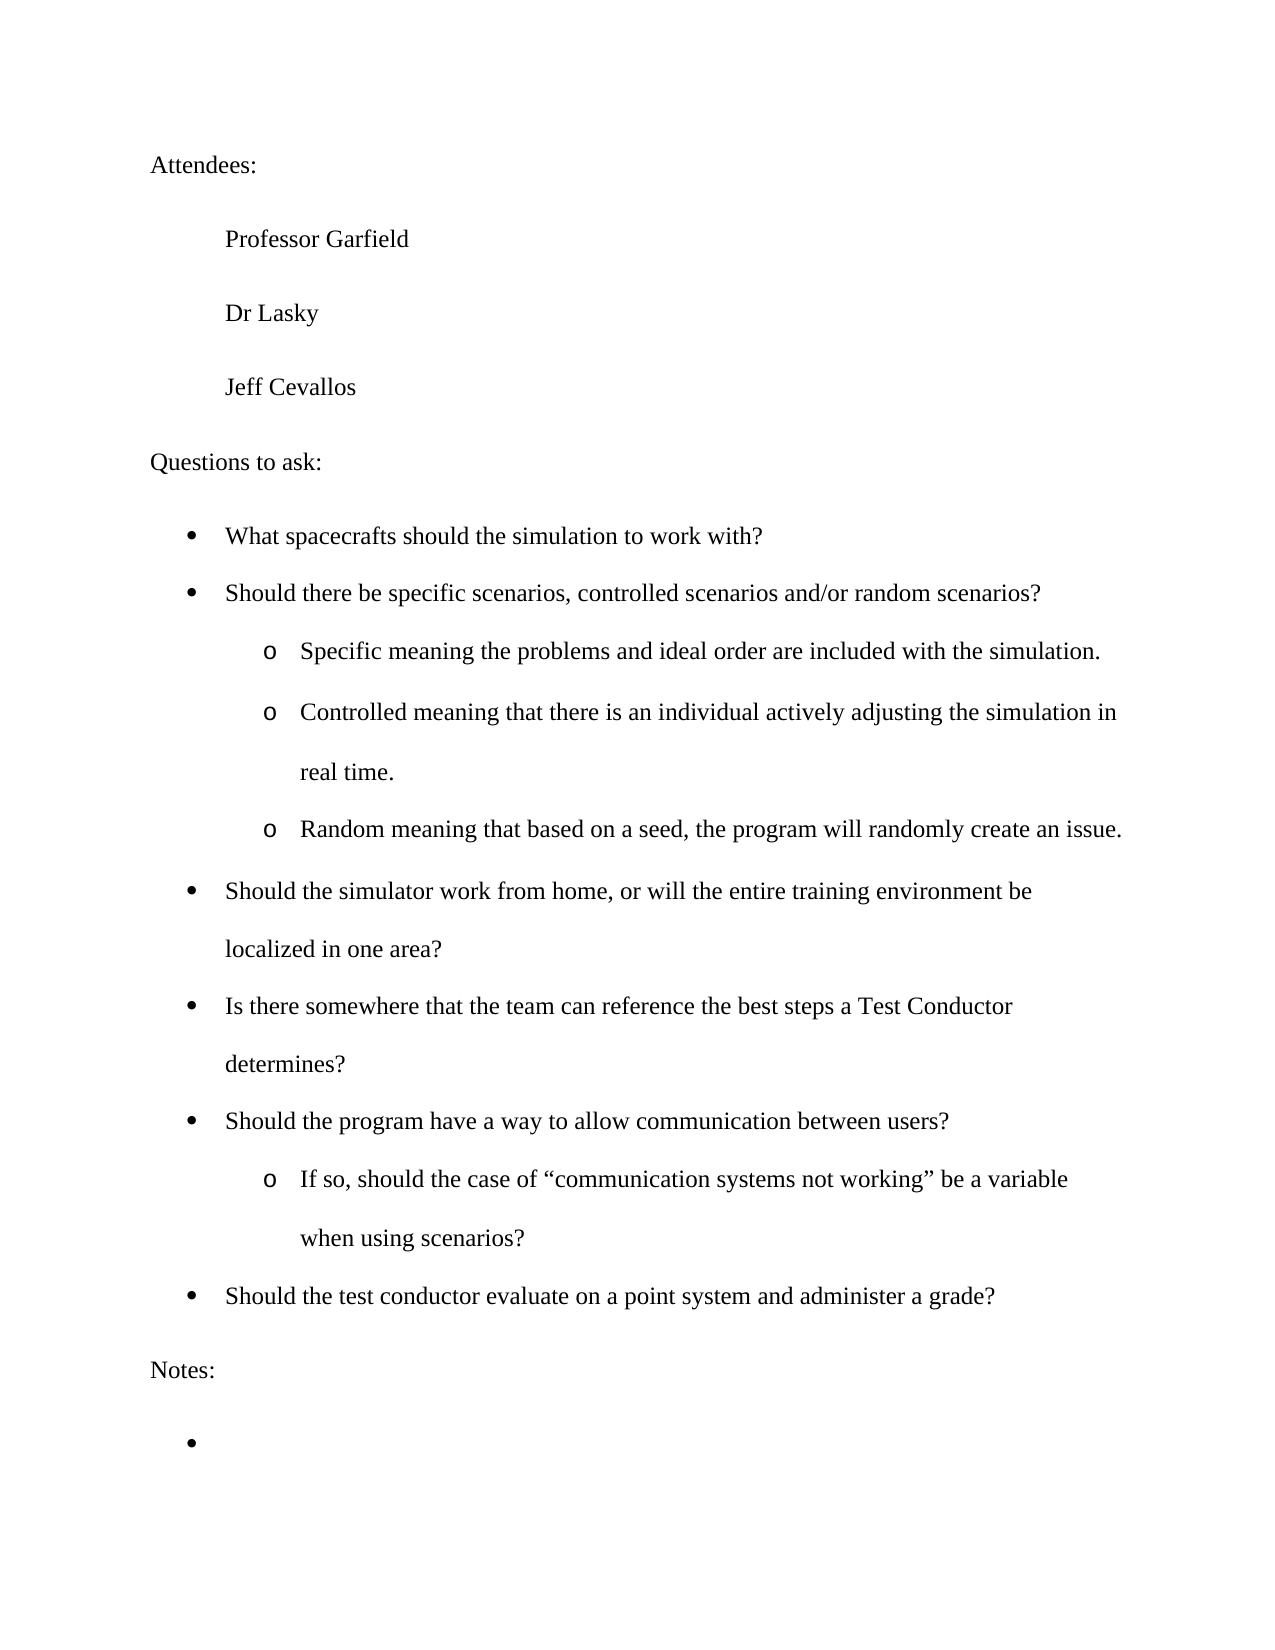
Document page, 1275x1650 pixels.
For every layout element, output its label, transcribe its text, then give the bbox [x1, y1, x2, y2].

text Dr Lasky [150, 298, 1125, 327]
text Jeff Cevallos [150, 372, 1125, 401]
list Is there somewhere that the team can reference the best steps a Test Conductor determines? [187, 991, 1125, 1077]
list Should the simulator work from home, or will the entire training environment be localized in one area? [187, 876, 1125, 962]
text Notes: [150, 1355, 1125, 1384]
text Professor Garfield [150, 224, 1125, 253]
text Attendees: [150, 150, 1125, 179]
list What spacecrafts should the simulation to work with? [187, 521, 1125, 549]
list Should there be specific scenarios, controlled scenarios and/or random scenarios? [187, 578, 1125, 607]
list Random meaning that based on a seed, the program will randomly create an issue. [262, 814, 1125, 845]
list Specific meaning the problems and ideal order are included with the simulation. [262, 636, 1125, 667]
text Questions to ask: [150, 447, 1125, 475]
list Should the program have a way to allow communication between users? [187, 1106, 1125, 1135]
list Controlled meaning that there is an individual actively adjusting the simulation in real time. [262, 697, 1125, 786]
list Should the test conductor evaluate on a point system and administer a grade? [187, 1281, 1125, 1309]
list If so, should the case of “communication systems not working” be a variable when using scenarios? [262, 1164, 1125, 1252]
